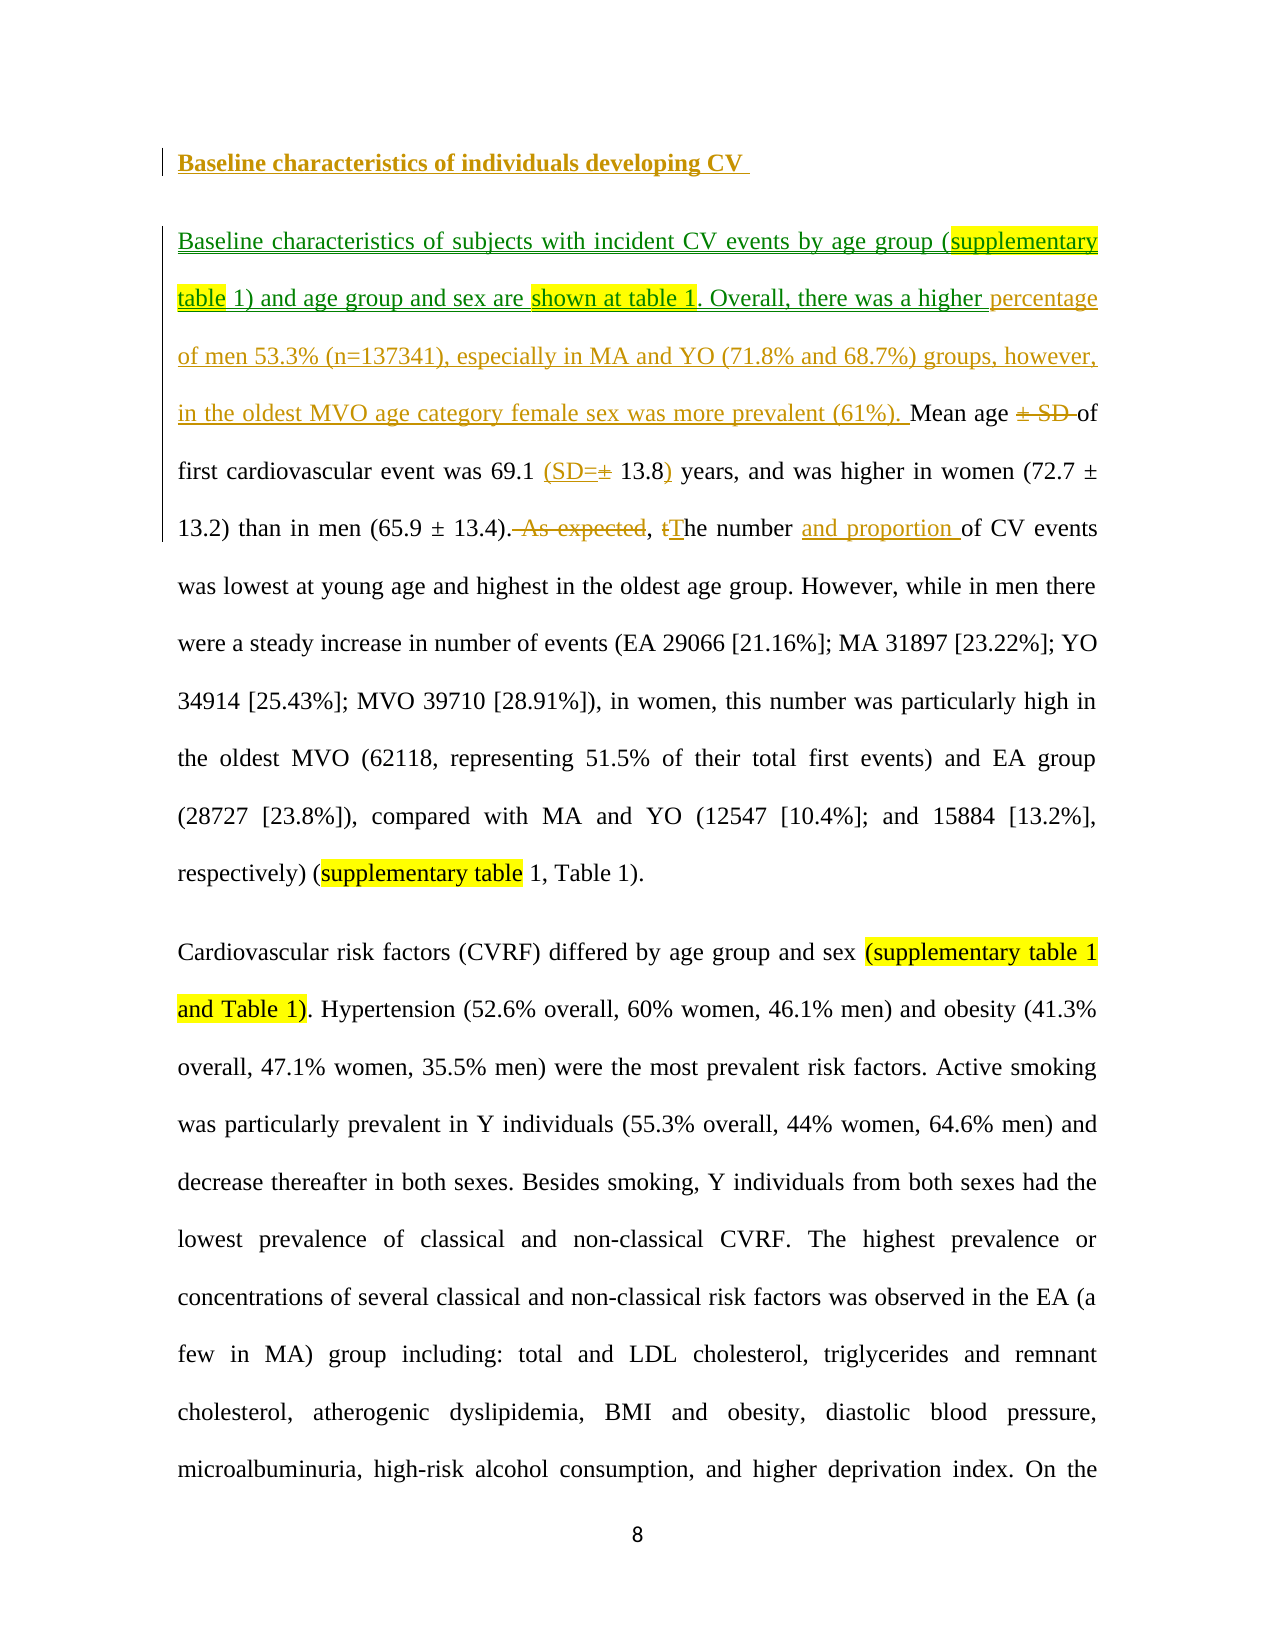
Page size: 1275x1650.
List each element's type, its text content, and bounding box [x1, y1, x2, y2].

text Mean age of first cardiovascular event was 69.1 13.8 years, and was higher in women (72.7 ± 13.2) than in men (65.9 ± 13.4)., he number of CV events was lowest at young age and highest in the oldest age group. However, while in men there were a steady increase in number of events (EA 29066 [21.16%]; MA 31897 [23.22%]; YO 34914 [25.43%]; MVO 39710 [28.91%]), in women, this number was particularly high in the oldest MVO (62118, representing 51.5% of their total first events) and EA group (28727 [23.8%]), compared with MA and YO (12547 [10.4%]; and 15884 [13.2%], respectively) (supplementary table 1, Table 1). [177, 367, 1098, 887]
text Mean age of first cardiovascular event was 69.1 13.8 years, and was higher in women (72.7 ± 13.2) than in men (65.9 ± 13.4)., he number of CV events was lowest at young age and highest in the oldest age group. However, while in men there were a steady increase in number of events (EA 29066 [21.16%]; MA 31897 [23.22%]; YO 34914 [25.43%]; MVO 39710 [28.91%]), in women, this number was particularly high in the oldest MVO (62118, representing 51.5% of their total first events) and EA group (28727 [23.8%]), compared with MA and YO (12547 [10.4%]; and 15884 [13.2%], respectively) (supplementary table 1, Table 1). [177, 254, 1098, 308]
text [177, 937, 1098, 1483]
text Mean age of first cardiovascular event was 69.1 13.8 years, and was higher in women (72.7 ± 13.2) than in men (65.9 ± 13.4)., he number of CV events was lowest at young age and highest in the oldest age group. However, while in men there were a steady increase in number of events (EA 29066 [21.16%]; MA 31897 [23.22%]; YO 34914 [25.43%]; MVO 39710 [28.91%]), in women, this number was particularly high in the oldest MVO (62118, representing 51.5% of their total first events) and EA group (28727 [23.8%]), compared with MA and YO (12547 [10.4%]; and 15884 [13.2%], respectively) (supplementary table 1, Table 1). [177, 309, 1098, 366]
